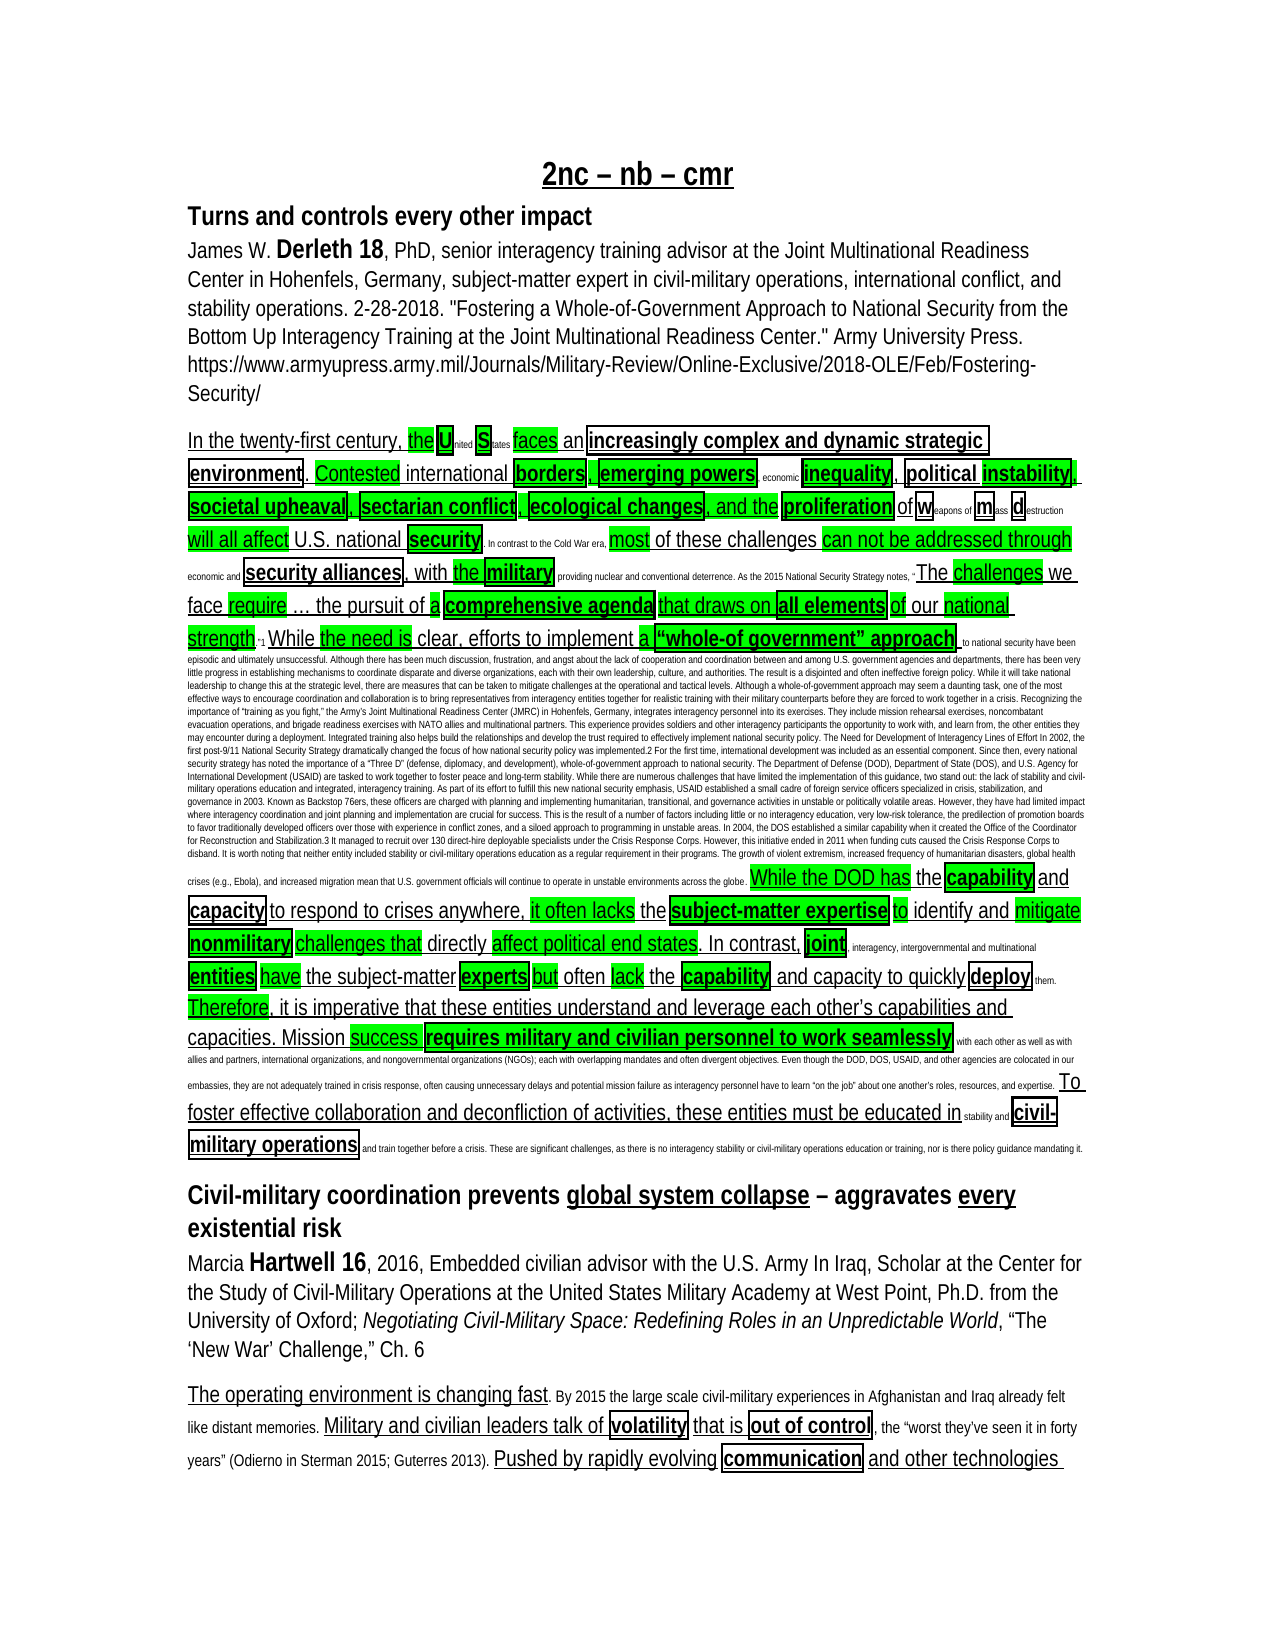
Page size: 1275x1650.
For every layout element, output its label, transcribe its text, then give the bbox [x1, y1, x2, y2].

subtitle 2nc – nb – cmr [187, 154, 1087, 192]
subtitle Civil-military coordination prevents global system collapse – aggravates every existential risk [187, 1179, 1087, 1243]
text James W. Derleth 18, PhD, senior interagency training advisor at the Joint Multinational Readiness Center in Hohenfels, Germany, subject-matter expert in civil-military operations, international conflict, and stability operations. 2-28-2018. "Fostering a Whole-of-Government Approach to National Security from the Bottom Up Interagency Training at the Joint Multinational Readiness Center." Army University Press. https://www.armyupress.army.mil/Journals/Military-Review/Online-Exclusive/2018-OLE/Feb/Fostering-Security/ [187, 233, 1087, 406]
subtitle Turns and controls every other impact [187, 199, 1087, 231]
text In the twenty-first century, the United States faces an increasingly complex and dynamic strategic environment. Contested international borders, emerging powers, economic inequality, political instability, societal upheaval, sectarian conflict, ecological changes, and the proliferation of weapons of mass destruction will all affect U.S. national security. In contrast to the Cold War era, most of these challenges can not be addressed through economic and security alliances, with the military providing nuclear and conventional deterrence. As the 2015 National Security Strategy notes, “The challenges we face require … the pursuit of a comprehensive agenda that draws on all elements of our national strength.”1 While the need is clear, efforts to implement a “whole-of government” approach to national security have been episodic and ultimately unsuccessful. Although there has been much discussion, frustration, and angst about the lack of cooperation and coordination between and among U.S. government agencies and departments, there has been very little progress in establishing mechanisms to coordinate disparate and diverse organizations, each with their own leadership, culture, and authorities. The result is a disjointed and often ineffective foreign policy. While it will take national leadership to change this at the strategic level, there are measures that can be taken to mitigate challenges at the operational and tactical levels. Although a whole-of-government approach may seem a daunting task, one of the most effective ways to encourage coordination and collaboration is to bring representatives from interagency entities together for realistic training with their military counterparts before they are forced to work together in a crisis. Recognizing the importance of “training as you fight,” the Army’s Joint Multinational Readiness Center (JMRC) in Hohenfels, Germany, integrates interagency personnel into its exercises. They include mission rehearsal exercises, noncombatant evacuation operations, and brigade readiness exercises with NATO allies and multinational partners. This experience provides soldiers and other interagency participants the opportunity to work with, and learn from, the other entities they may encounter during a deployment. Integrated training also helps build the relationships and develop the trust required to effectively implement national security policy. The Need for Development of Interagency Lines of Effort In 2002, the first post-9/11 National Security Strategy dramatically changed the focus of how national security policy was implemented.2 For the first time, international development was included as an essential component. Since then, every national security strategy has noted the importance of a “Three D” (defense, diplomacy, and development), whole-of-government approach to national security. The Department of Defense (DOD), Department of State (DOS), and U.S. Agency for International Development (USAID) are tasked to work together to foster peace and long-term stability. While there are numerous challenges that have limited the implementation of this guidance, two stand out: the lack of stability and civil-military operations education and integrated, interagency training. As part of its effort to fulfill this new national security emphasis, USAID established a small cadre of foreign service officers specialized in crisis, stabilization, and governance in 2003. Known as Backstop 76ers, these officers are charged with planning and implementing humanitarian, transitional, and governance activities in unstable or politically volatile areas. However, they have had limited impact where interagency coordination and joint planning and implementation are crucial for success. This is the result of a number of factors including little or no interagency education, very low-risk tolerance, the predilection of promotion boards to favor traditionally developed officers over those with experience in conflict zones, and a siloed approach to programming in unstable areas. In 2004, the DOS established a similar capability when it created the Office of the Coordinator for Reconstruction and Stabilization.3 It managed to recruit over 130 direct-hire deployable specialists under the Crisis Response Corps. However, this initiative ended in 2011 when funding cuts caused the Crisis Response Corps to disband. It is worth noting that neither entity included stability or civil-military operations education as a regular requirement in their programs. The growth of violent extremism, increased frequency of humanitarian disasters, global health crises (e.g., Ebola), and increased migration mean that U.S. government officials will continue to operate in unstable environments across the globe. While the DOD has the capability and capacity to respond to crises anywhere, it often lacks the subject-matter expertise to identify and mitigate nonmilitary challenges that directly affect political end states. In contrast, joint, interagency, intergovernmental and multinational entities have the subject-matter experts but often lack the capability and capacity to quickly deploy them. Therefore, it is imperative that these entities understand and leverage each other’s capabilities and capacities. Mission success requires military and civilian personnel to work seamlessly with each other as well as with allies and partners, international organizations, and nongovernmental organizations (NGOs); each with overlapping mandates and often divergent objectives. Even though the DOD, DOS, USAID, and other agencies are colocated in our embassies, they are not adequately trained in crisis response, often causing unnecessary delays and potential mission failure as interagency personnel have to learn “on the job” about one another’s roles, resources, and expertise. To foster effective collaboration and deconfliction of activities, these entities must be educated in stability and civil-military operations and train together before a crisis. These are significant challenges, as there is no interagency stability or civil-military operations education or training, nor is there policy guidance mandating it. [187, 425, 1087, 1160]
text Marcia Hartwell 16, 2016, Embedded civilian advisor with the U.S. Army In Iraq, Scholar at the Center for the Study of Civil-Military Operations at the United States Military Academy at West Point, Ph.D. from the University of Oxford; Negotiating Civil-Military Space: Redefining Roles in an Unpredictable World, “The ‘New War’ Challenge,” Ch. 6 [187, 1246, 1087, 1362]
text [187, 1381, 1087, 1473]
